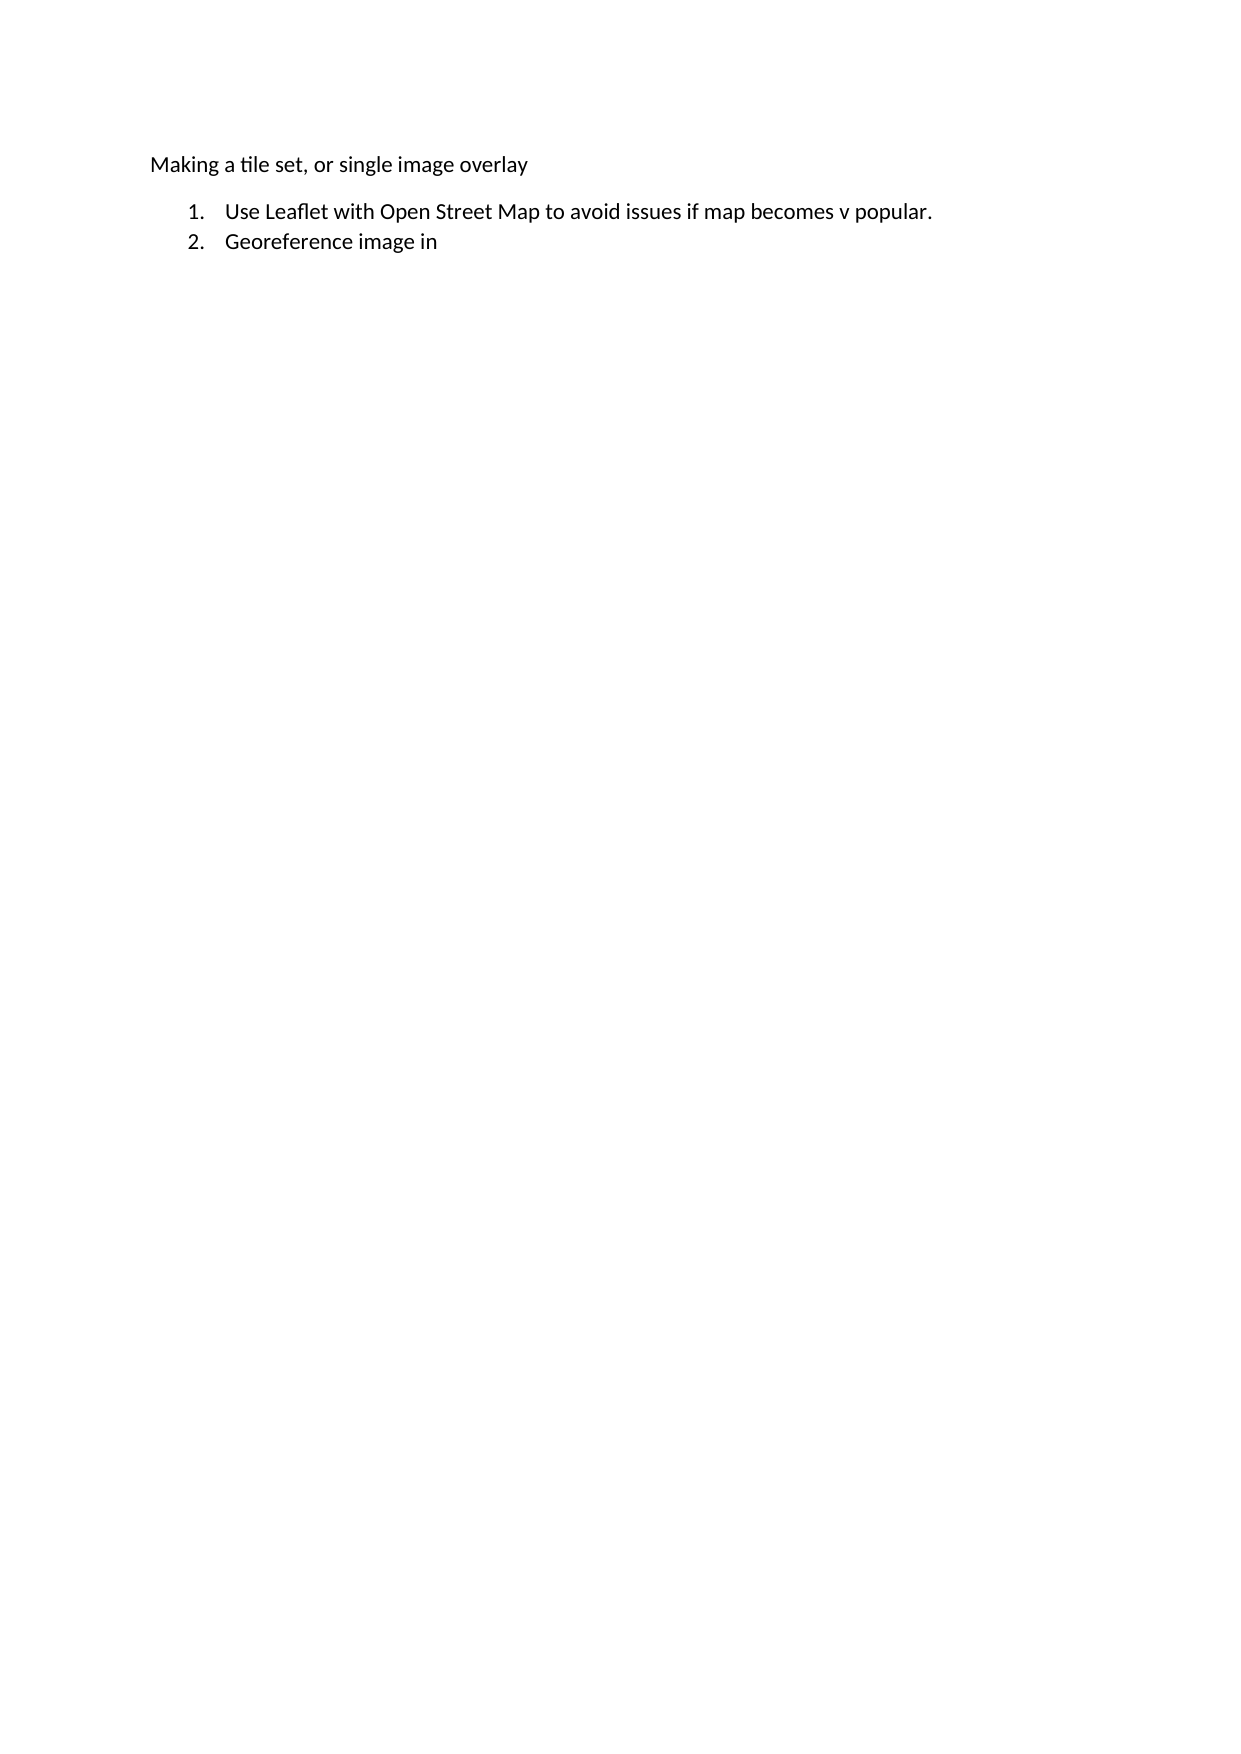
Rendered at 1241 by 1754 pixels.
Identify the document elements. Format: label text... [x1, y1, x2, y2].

list Georeference image in [187, 227, 1090, 255]
list Use Leaflet with Open Street Map to avoid issues if map becomes v popular. [187, 197, 1090, 225]
text Making a tile set, or single image overlay [150, 150, 1090, 178]
